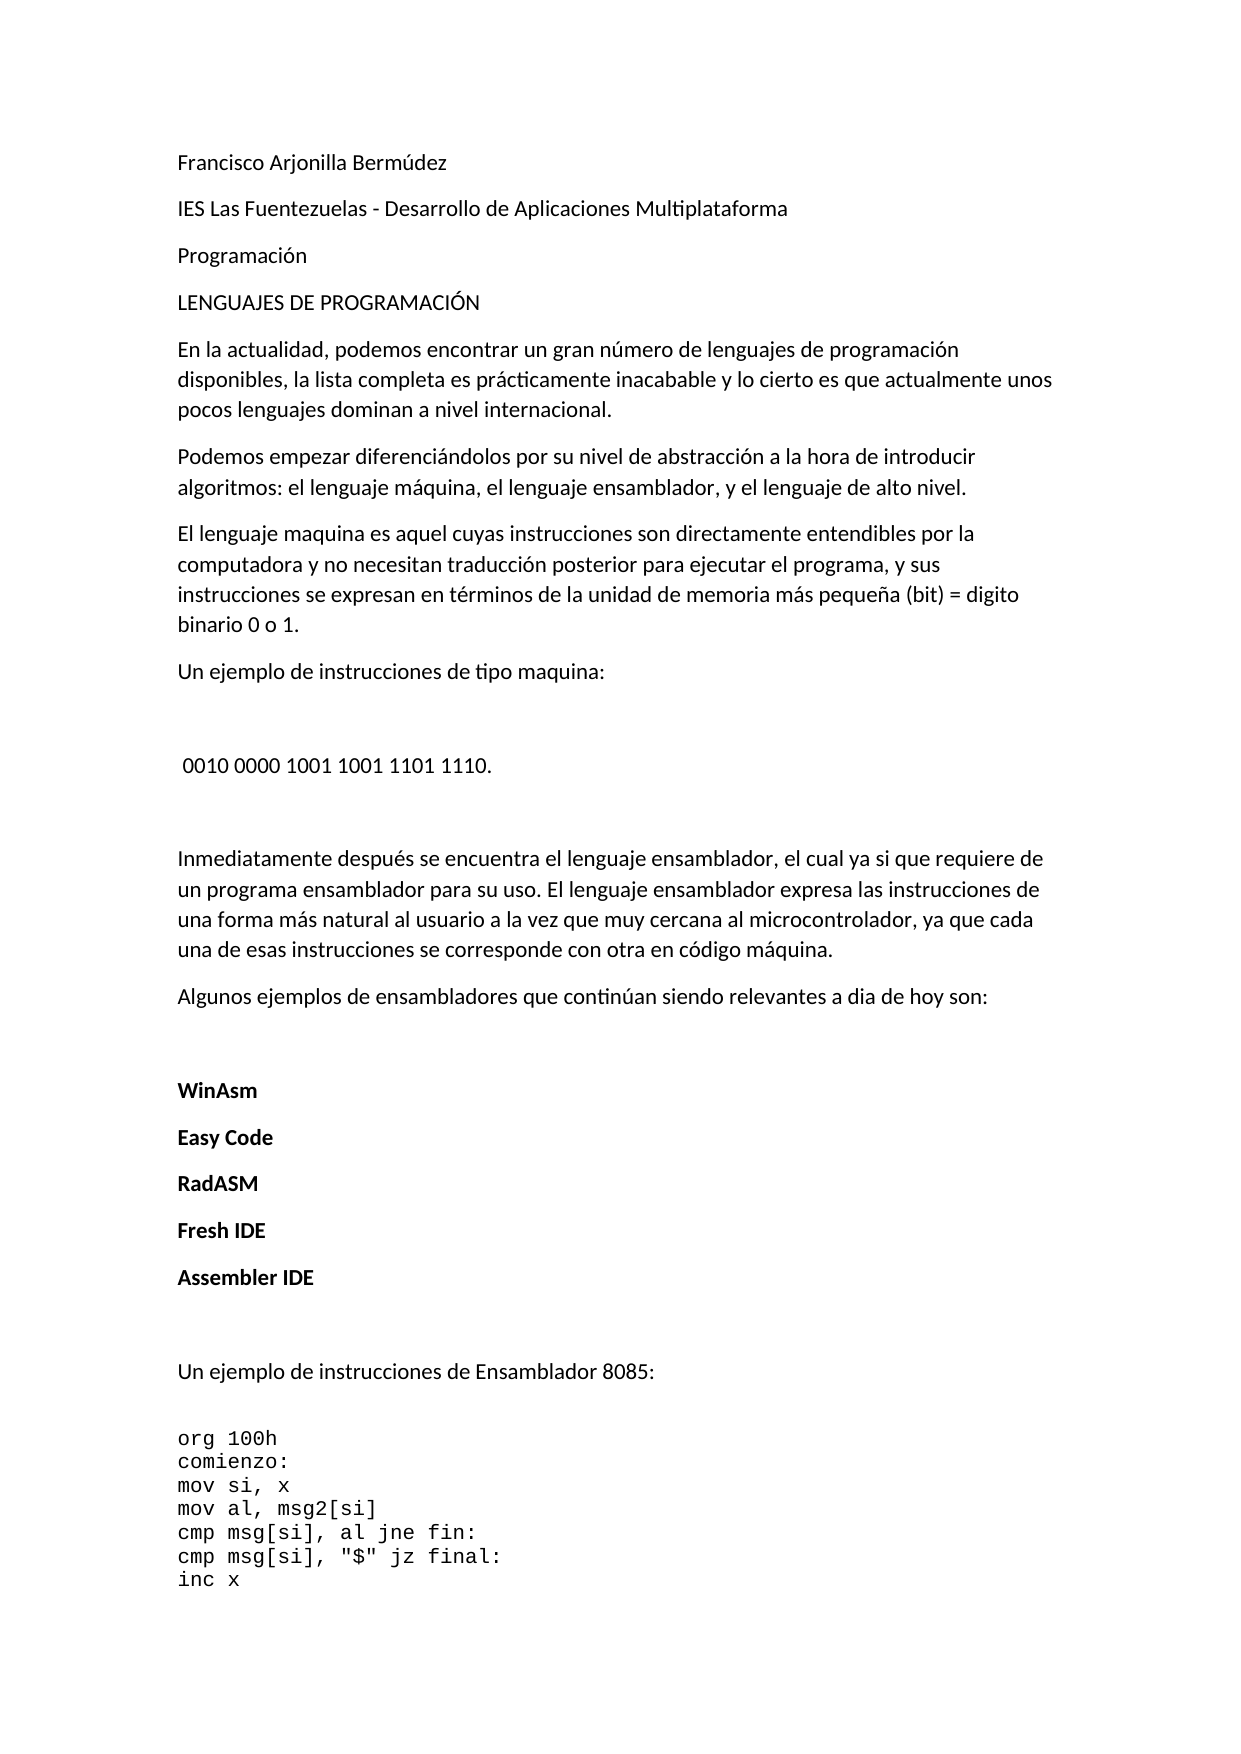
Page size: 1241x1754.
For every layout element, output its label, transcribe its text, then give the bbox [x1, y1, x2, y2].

text IES Las Fuentezuelas - Desarrollo de Aplicaciones Multiplataforma [177, 194, 1063, 222]
text Podemos empezar diferenciándolos por su nivel de abstracción a la hora de introducir algoritmos: el lenguaje máquina, el lenguaje ensamblador, y el lenguaje de alto nivel. [177, 442, 1063, 501]
text cmp msg[si], "$" jz final: [177, 1546, 1063, 1569]
text Inmediatamente después se encuentra el lenguaje ensamblador, el cual ya si que requiere de un programa ensamblador para su uso. El lenguaje ensamblador expresa las instrucciones de una forma más natural al usuario a la vez que muy cercana al microcontrolador, ya que cada una de esas instrucciones se corresponde con otra en código máquina. [177, 844, 1063, 963]
text El lenguaje maquina es aquel cuyas instrucciones son directamente entendibles por la computadora y no necesitan traducción posterior para ejecutar el programa, y sus instrucciones se expresan en términos de la unidad de memoria más pequeña (bit) = digito binario 0 o 1. [177, 519, 1063, 638]
text mov si, x [177, 1475, 1063, 1498]
text mov al, msg2[si] [177, 1498, 1063, 1522]
text Francisco Arjonilla Bermúdez [177, 148, 1063, 176]
text 0010 0000 1001 1001 1101 1110. [177, 751, 1063, 779]
text Programación [177, 241, 1063, 269]
text Algunos ejemplos de ensambladores que continúan siendo relevantes a dia de hoy son: [177, 982, 1063, 1010]
text cmp msg[si], al jne fin: [177, 1522, 1063, 1546]
text LENGUAJES DE PROGRAMACIÓN [177, 288, 1063, 316]
text Assembler IDE [177, 1263, 1063, 1291]
text Un ejemplo de instrucciones de tipo maquina: [177, 657, 1063, 685]
text RadASM [177, 1169, 1063, 1197]
text org 100h [177, 1427, 1063, 1451]
text inc x [177, 1569, 1063, 1593]
text Fresh IDE [177, 1216, 1063, 1244]
text En la actualidad, podemos encontrar un gran número de lenguajes de programación disponibles, la lista completa es prácticamente inacabable y lo cierto es que actualmente unos pocos lenguajes dominan a nivel internacional. [177, 335, 1063, 423]
text Easy Code [177, 1123, 1063, 1151]
text Un ejemplo de instrucciones de Ensamblador 8085: [177, 1357, 1063, 1385]
text comienzo: [177, 1451, 1063, 1475]
text WinAsm [177, 1076, 1063, 1104]
